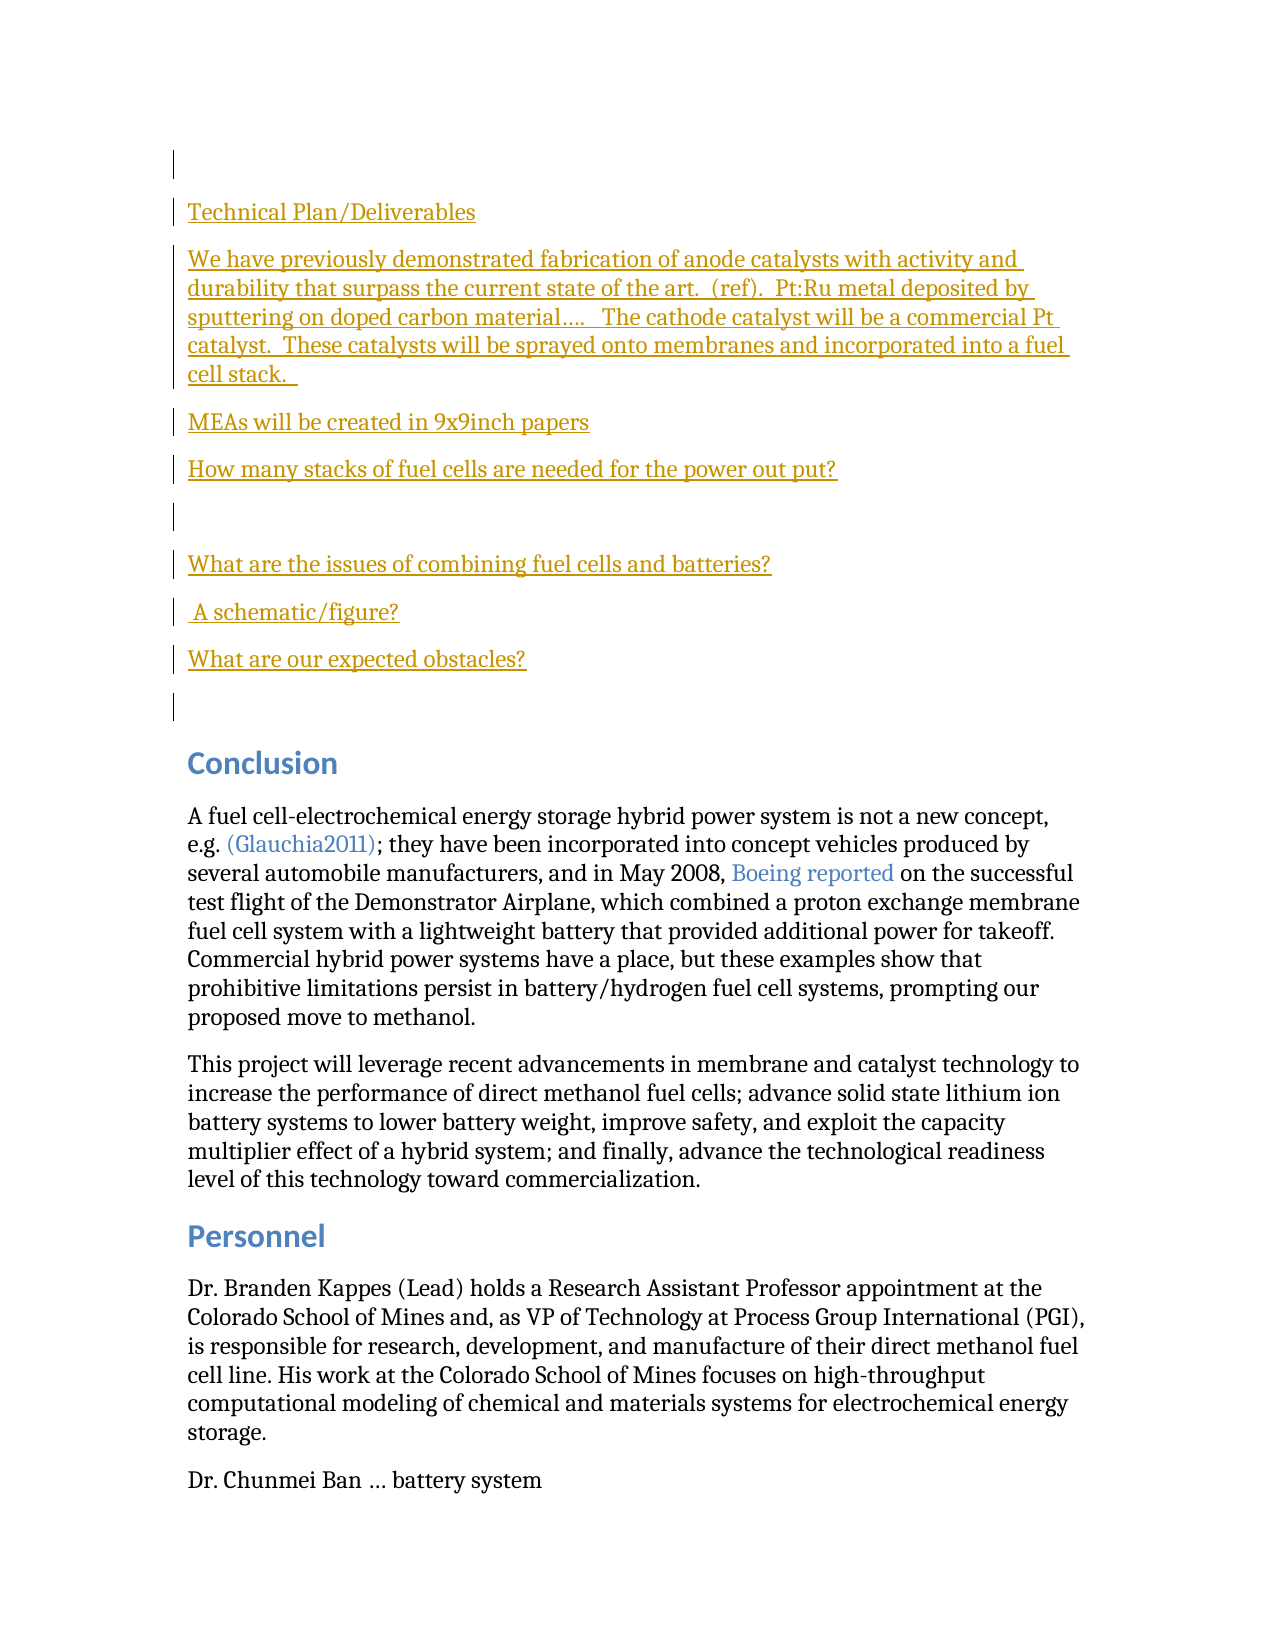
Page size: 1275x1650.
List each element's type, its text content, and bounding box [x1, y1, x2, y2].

text Dr. Chunmei Ban … battery system [187, 1466, 1087, 1494]
text Dr. Branden Kappes (Lead) holds a Research Assistant Professor appointment at the Colorado School of Mines and, as VP of Technology at Process Group International (PGI), is responsible for research, development, and manufacture of their direct methanol fuel cell line. His work at the Colorado School of Mines focuses on high-throughput computational modeling of chemical and materials systems for electrochemical energy storage. [187, 1274, 1087, 1447]
subtitle Conclusion [187, 742, 1087, 783]
text This project will leverage recent advancements in membrane and catalyst technology to increase the performance of direct methanol fuel cells; advance solid state lithium ion battery systems to lower battery weight, improve safety, and exploit the capacity multiplier effect of a hybrid system; and finally, advance the technological readiness level of this technology toward commercialization. [187, 1050, 1087, 1194]
subtitle Personnel [187, 1215, 1087, 1256]
text A fuel cell-electrochemical energy storage hybrid power system is not a new concept, e.g. (Glauchia2011); they have been incorporated into concept vehicles produced by several automobile manufacturers, and in May 2008, Boeing reported on the successful test flight of the Demonstrator Airplane, which combined a proton exchange membrane fuel cell system with a lightweight battery that provided additional power for takeoff. Commercial hybrid power systems have a place, but these examples show that prohibitive limitations persist in battery/hydrogen fuel cell systems, prompting our proposed move to methanol. [187, 802, 1087, 1032]
